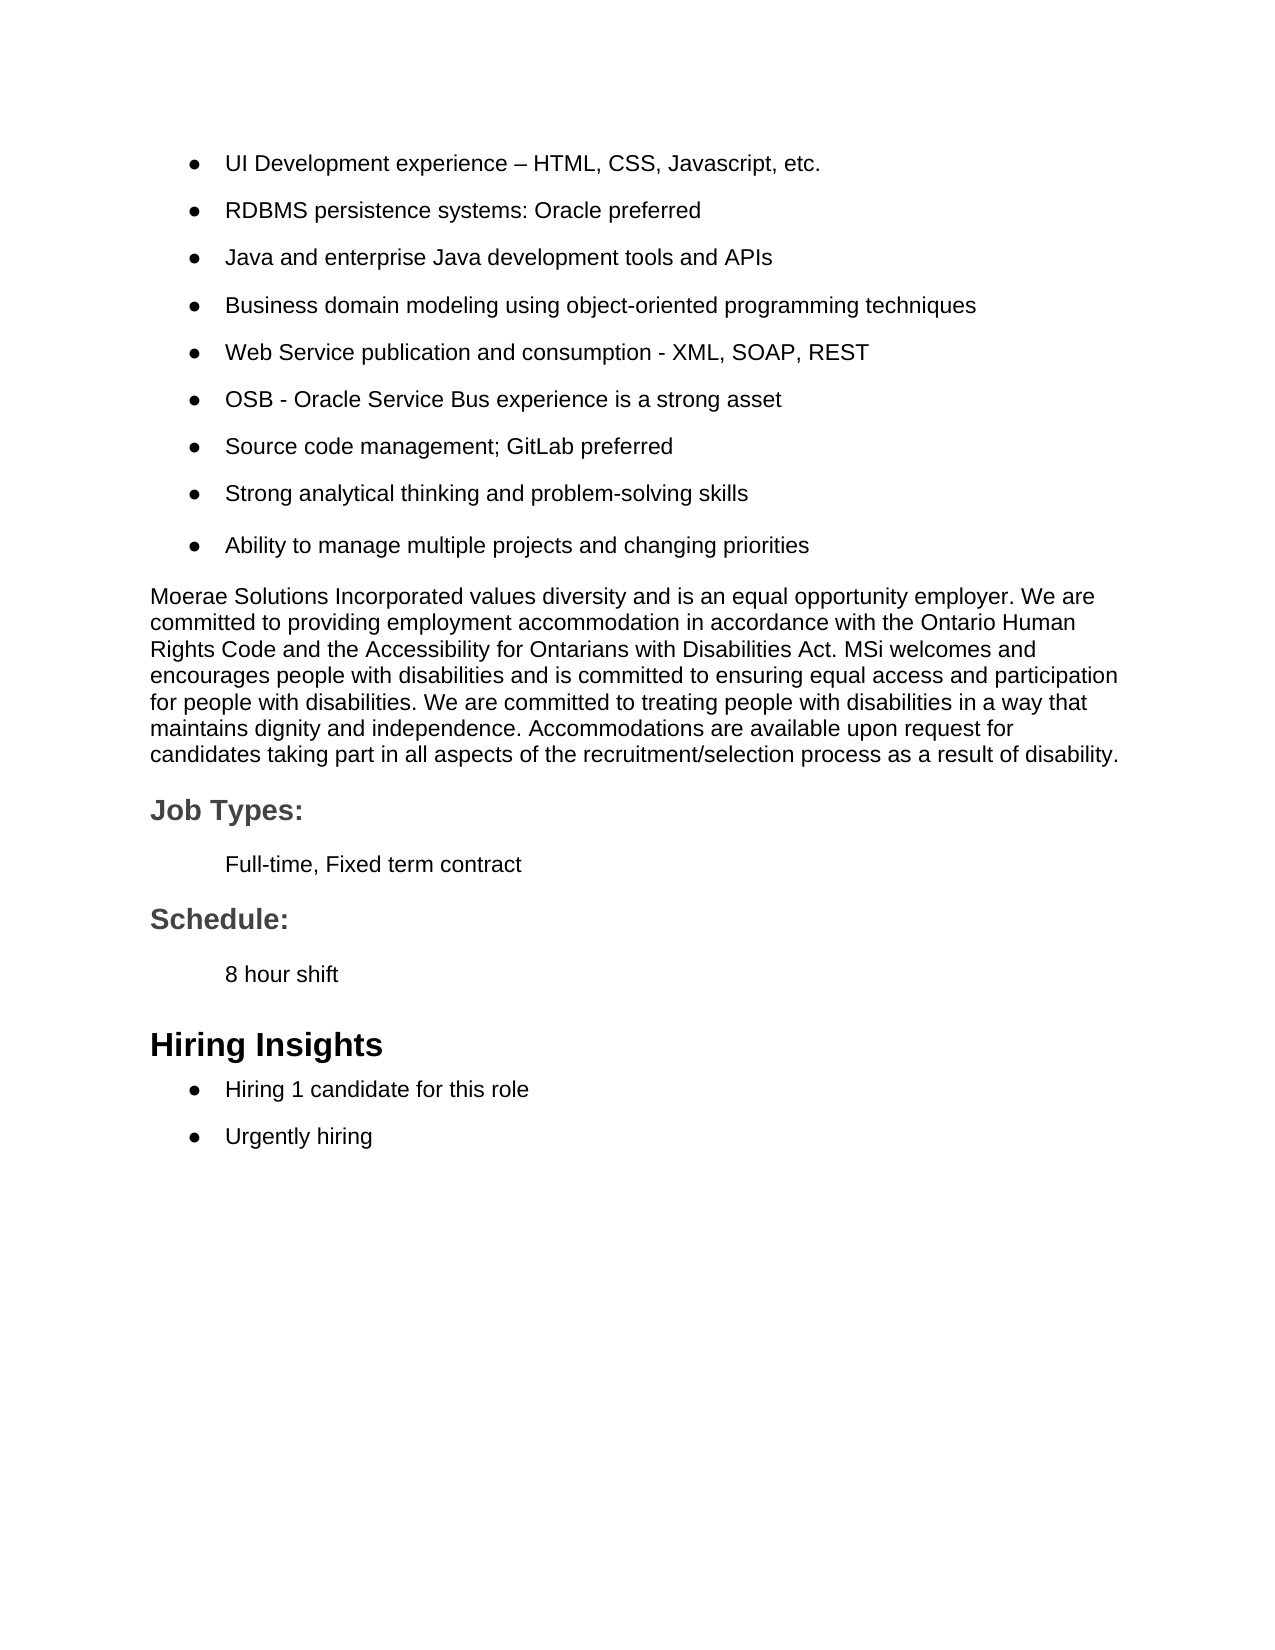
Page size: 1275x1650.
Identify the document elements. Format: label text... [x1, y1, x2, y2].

list OSB - Oracle Service Bus experience is a strong asset [187, 386, 1125, 412]
subtitle Schedule: [150, 902, 1125, 936]
list Business domain modeling using object-oriented programming techniques [187, 292, 1125, 318]
text Moerae Solutions Incorporated values diversity and is an equal opportunity employer. We are committed to providing employment accommodation in accordance with the Ontario Human Rights Code and the Accessibility for Ontarians with Disabilities Act. MSi welcomes and encourages people with disabilities and is committed to ensuring equal access and participation for people with disabilities. We are committed to treating people with disabilities in a way that maintains dignity and independence. Accommodations are available upon request for candidates taking part in all aspects of the recruitment/selection process as a result of disability. [150, 583, 1125, 767]
list Hiring 1 candidate for this role [187, 1076, 1125, 1102]
list Web Service publication and consumption - XML, SOAP, REST [187, 339, 1125, 365]
list Strong analytical thinking and problem-solving skills [187, 480, 1125, 507]
list Urgently hiring [187, 1123, 1125, 1149]
subtitle Job Types: [150, 792, 1125, 826]
subtitle Hiring Insights [150, 1025, 1125, 1063]
list UI Development experience – HTML, CSS, Javascript, etc. [187, 150, 1125, 176]
text Full-time, Fixed term contract [150, 851, 1125, 877]
list Source code management; GitLab preferred [187, 433, 1125, 459]
list Ability to manage multiple projects and changing priorities [187, 532, 1125, 558]
text 8 hour shift [150, 961, 1125, 987]
list RDBMS persistence systems: Oracle preferred [187, 197, 1125, 223]
list Java and enterprise Java development tools and APIs [187, 244, 1125, 271]
